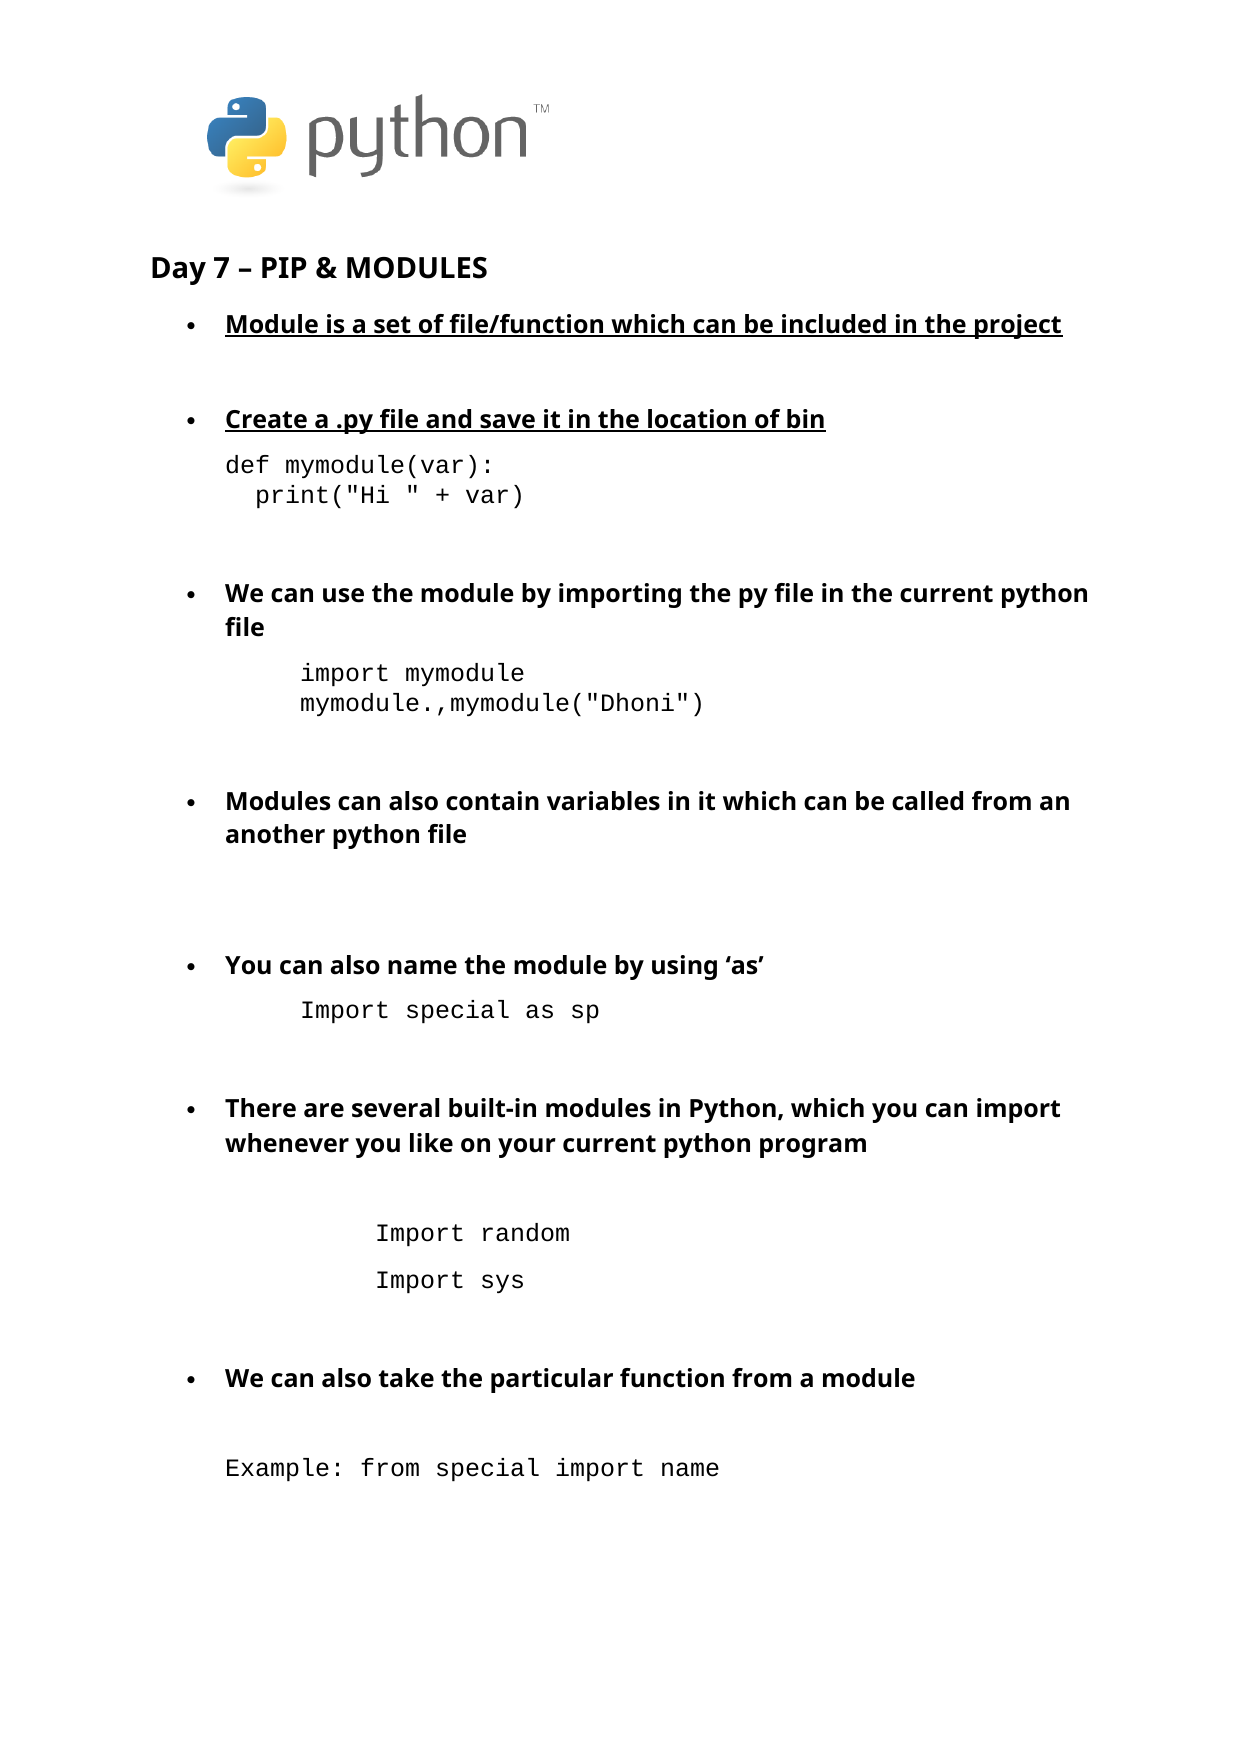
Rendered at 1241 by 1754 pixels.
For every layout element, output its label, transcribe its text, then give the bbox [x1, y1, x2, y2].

subtitle We can also take the particular function from a module [187, 1360, 1090, 1394]
picture [150, 73, 582, 220]
subtitle import mymodule mymodule.,mymodule("Dhoni") [300, 660, 1090, 718]
subtitle Example: from special import name [225, 1456, 1090, 1484]
subtitle Modules can also contain variables in it which can be called from an another python file [187, 783, 1090, 931]
subtitle Import random [300, 1221, 1090, 1249]
subtitle Create a .py file and save it in the location of bin [187, 402, 1090, 436]
subtitle There are several built-in modules in Python, which you can import whenever you like on your current python program [187, 1091, 1090, 1159]
subtitle We can use the module by importing the py file in the current python file [187, 575, 1090, 643]
subtitle Module is a set of file/function which can be included in the project [187, 306, 1090, 340]
subtitle Import special as sp [225, 998, 1090, 1026]
text Day 7 – PIP & MODULES [150, 248, 1090, 287]
subtitle You can also name the module by using ‘as’ [187, 947, 1090, 981]
subtitle def mymodule(var): print("Hi " + var) [225, 452, 1090, 511]
subtitle Import sys [300, 1267, 1090, 1296]
